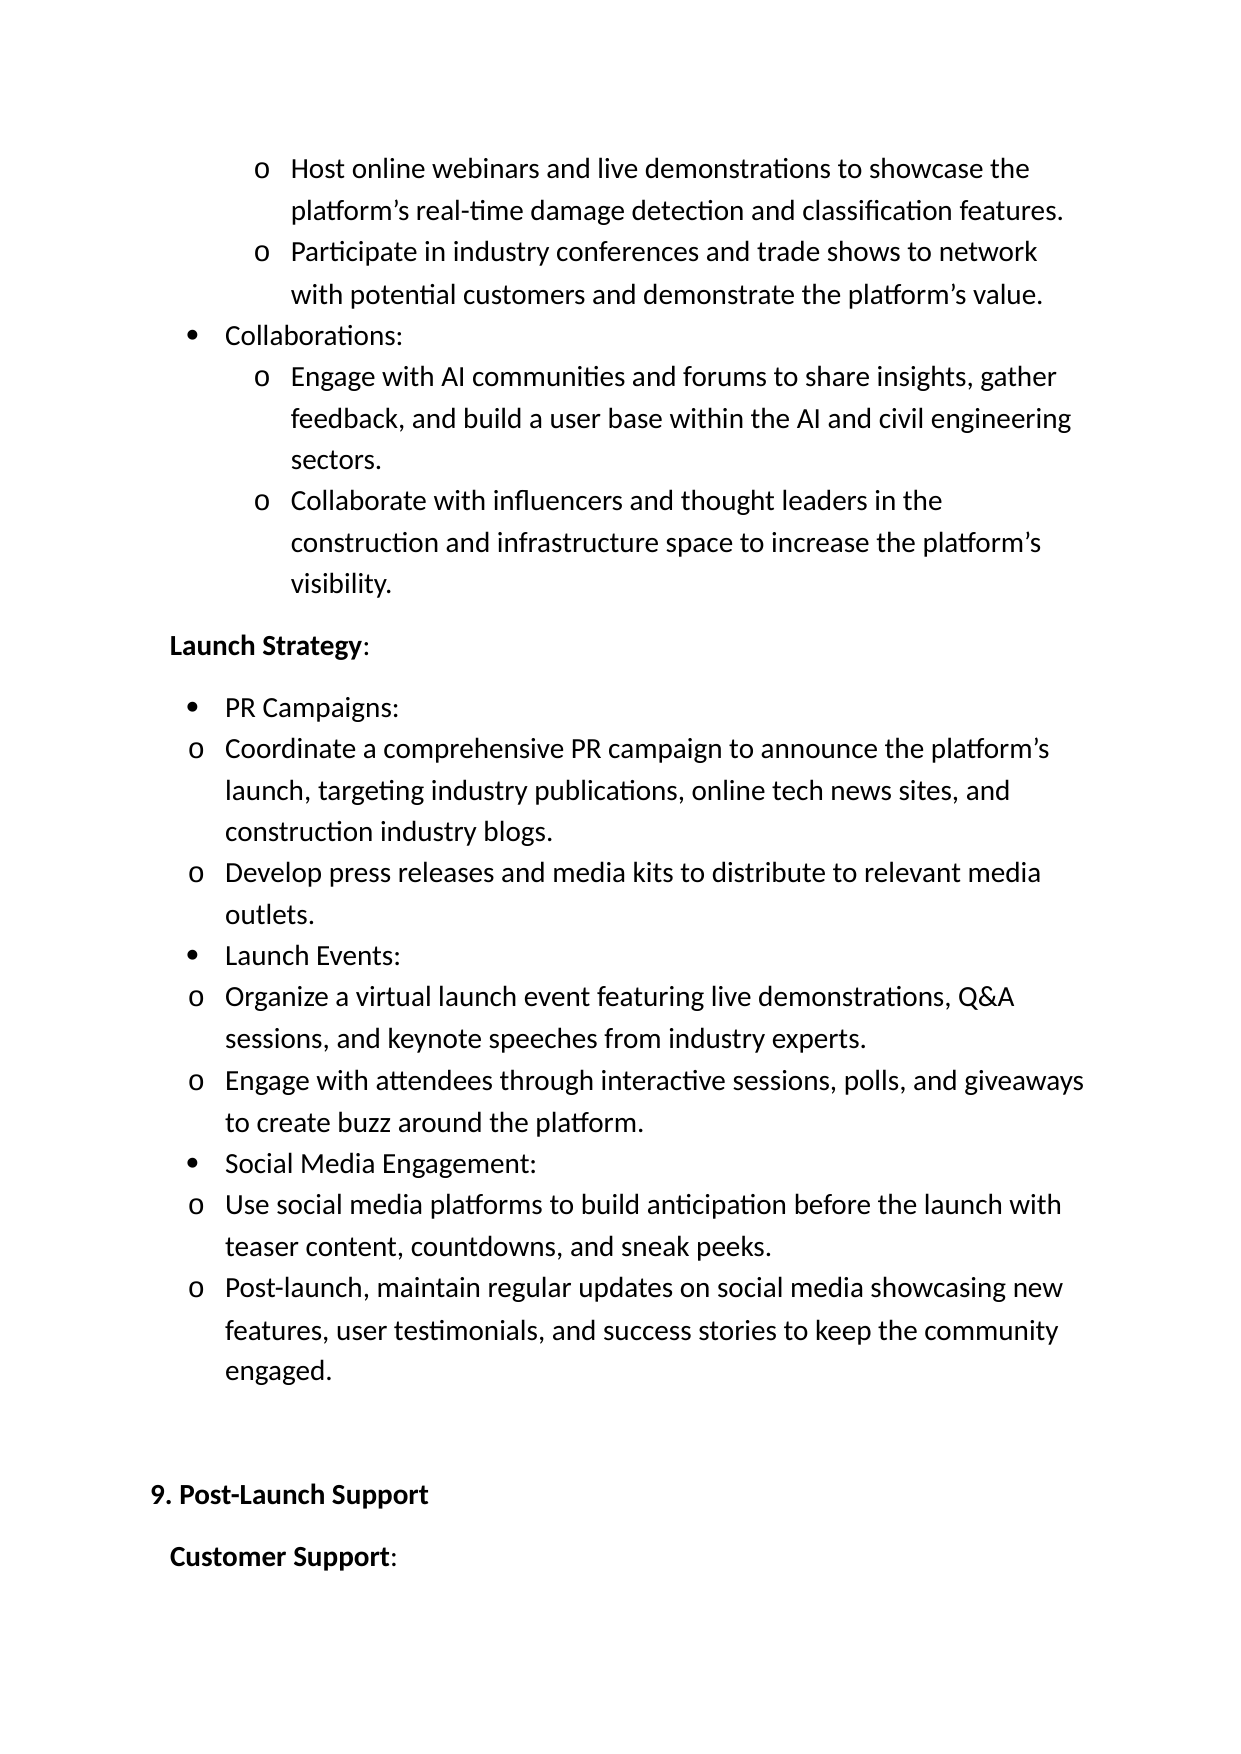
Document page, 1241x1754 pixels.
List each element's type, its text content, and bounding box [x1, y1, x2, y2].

text 9. Post-Launch Support [150, 1476, 1090, 1512]
list Engage with attendees through interactive sessions, polls, and giveaways to create buzz around the platform. [187, 1062, 1090, 1139]
list PR Campaigns: [187, 689, 1090, 724]
list Collaborations: [187, 317, 1090, 352]
list Coordinate a comprehensive PR campaign to announce the platform’s launch, targeting industry publications, online tech news sites, and construction industry blogs. [187, 730, 1090, 849]
list Launch Events: [187, 937, 1090, 973]
list Social Media Engagement: [187, 1145, 1090, 1181]
list Collaborate with influencers and thought leaders in the construction and infrastructure space to increase the platform’s visibility. [253, 482, 1090, 601]
list Organize a virtual launch event featuring live demonstrations, Q&A sessions, and keynote speeches from industry experts. [187, 978, 1090, 1056]
text Customer Support: [150, 1538, 1090, 1573]
list Develop press releases and media kits to distribute to relevant media outlets. [187, 854, 1090, 932]
text Launch Strategy: [150, 627, 1090, 663]
list Engage with AI communities and forums to share insights, gather feedback, and build a user base within the AI and civil engineering sectors. [253, 358, 1090, 477]
list Post-launch, maintain regular updates on social media showcasing new features, user testimonials, and success stories to keep the community engaged. [187, 1269, 1090, 1388]
list Use social media platforms to build anticipation before the launch with teaser content, countdowns, and sneak peeks. [187, 1186, 1090, 1264]
list Participate in industry conferences and trade shows to network with potential customers and demonstrate the platform’s value. [253, 233, 1090, 311]
list Host online webinars and live demonstrations to showcase the platform’s real-time damage detection and classification features. [253, 150, 1090, 228]
